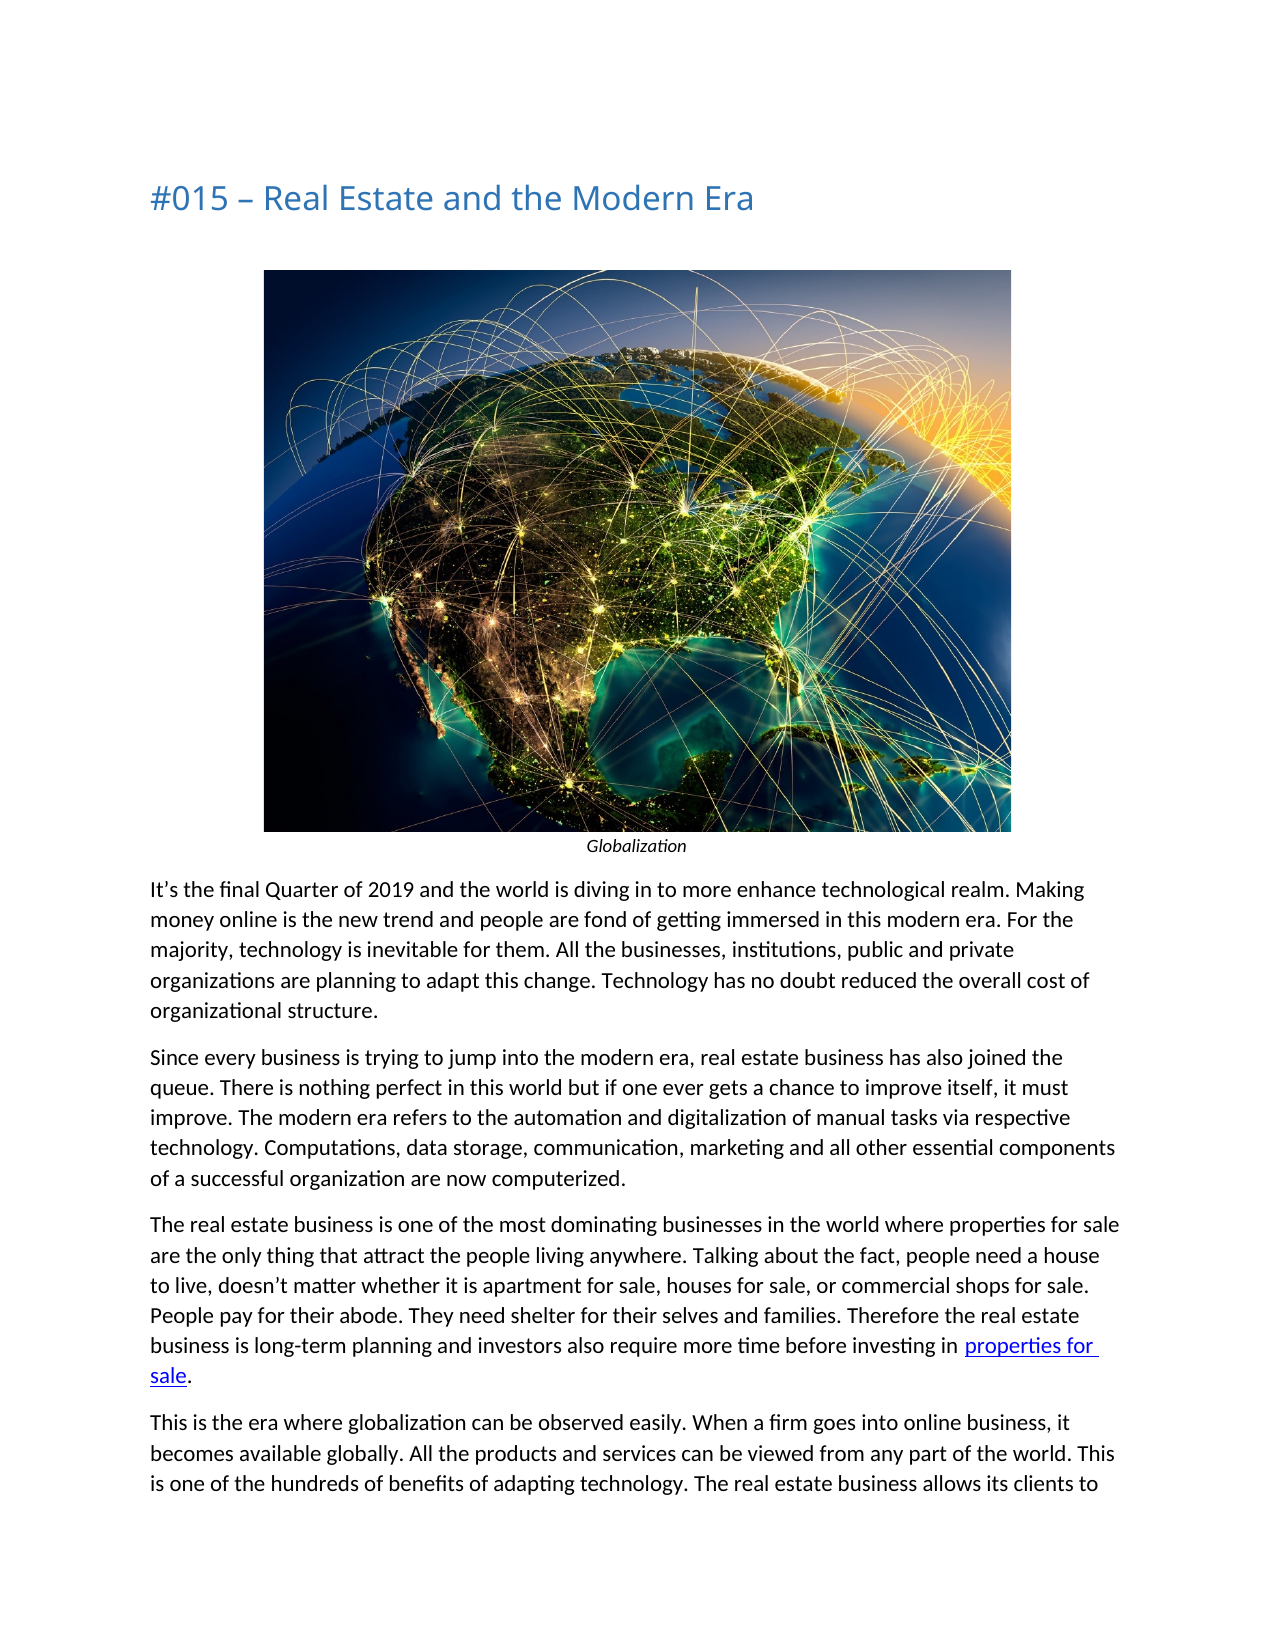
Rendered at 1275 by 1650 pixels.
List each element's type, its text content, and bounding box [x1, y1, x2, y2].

subtitle #015 – Real Estate and the Modern Era [150, 175, 1125, 220]
text Globalization [150, 834, 1125, 857]
picture [918, 824, 924, 832]
picture [263, 270, 1012, 832]
text The real estate business is one of the most dominating businesses in the world where properties for sale are the only thing that attract the people living anywhere. Talking about the fact, people need a house to live, doesn’t matter whether it is apartment for sale, houses for sale, or commercial shops for sale. People pay for their abode. They need shelter for their selves and families. Therefore the real estate business is long-term planning and investors also require more time before investing in properties for sale. [150, 1211, 1125, 1390]
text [150, 1408, 1125, 1497]
text It’s the final Quarter of 2019 and the world is diving in to more enhance technological realm. Making money online is the new trend and people are fond of getting immersed in this modern era. For the majority, technology is inevitable for them. All the businesses, institutions, public and private organizations are planning to adapt this change. Technology has no doubt reduced the overall cost of organizational structure. [150, 875, 1125, 1024]
text Since every business is trying to jump into the modern era, real estate business has also joined the queue. There is nothing perfect in this world but if one ever gets a chance to improve itself, it must improve. The modern era refers to the automation and digitalization of manual tasks via respective technology. Computations, data storage, communication, marketing and all other essential components of a successful organization are now computerized. [150, 1043, 1125, 1192]
